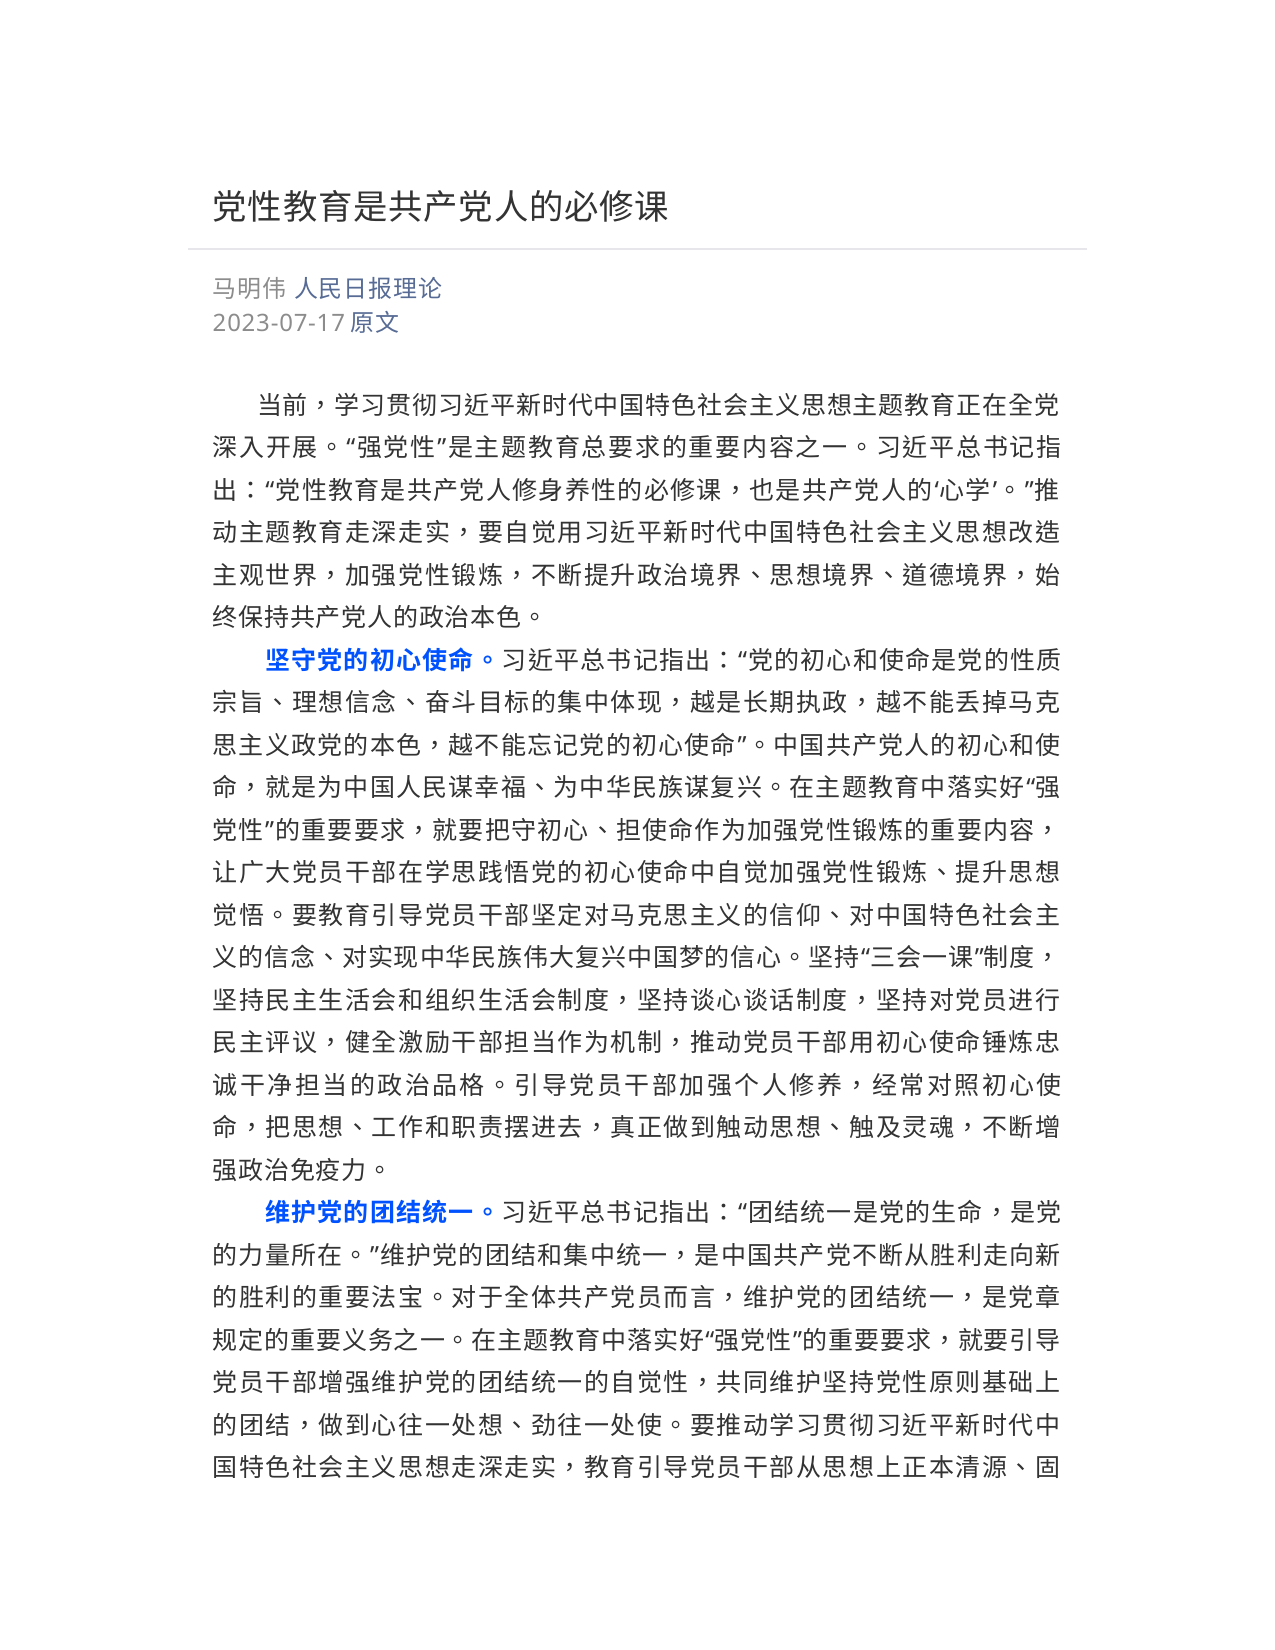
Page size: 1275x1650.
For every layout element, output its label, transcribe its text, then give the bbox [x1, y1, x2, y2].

list 马明伟 人民日报理论 [212, 272, 1062, 304]
text 坚守党的初心使命。习近平总书记指出：“党的初心和使命是党的性质宗旨、理想信念、奋斗目标的集中体现，越是长期执政，越不能丢掉马克思主义政党的本色，越不能忘记党的初心使命”。中国共产党人的初心和使命，就是为中国人民谋幸福、为中华民族谋复兴。在主题教育中落实好“强党性”的重要要求，就要把守初心、担使命作为加强党性锻炼的重要内容，让广大党员干部在学思践悟党的初心使命中自觉加强党性锻炼、提升思想觉悟。要教育引导党员干部坚定对马克思主义的信仰、对中国特色社会主义的信念、对实现中华民族伟大复兴中国梦的信心。坚持“三会一课”制度，坚持民主生活会和组织生活会制度，坚持谈心谈话制度，坚持对党员进行民主评议，健全激励干部担当作为机制，推动党员干部用初心使命锤炼忠诚干净担当的政治品格。引导党员干部加强个人修养，经常对照初心使命，把思想、工作和职责摆进去，真正做到触动思想、触及灵魂，不断增强政治免疫力。 [212, 634, 1062, 1186]
text 2023-07-17原文 发表于 [212, 304, 1062, 338]
title 党性教育是共产党人的必修课 [187, 150, 1087, 250]
text 当前，学习贯彻习近平新时代中国特色社会主义思想主题教育正在全党深入开展。“强党性”是主题教育总要求的重要内容之一。习近平总书记指出：“党性教育是共产党人修身养性的必修课，也是共产党人的‘心学’。”推动主题教育走深走实，要自觉用习近平新时代中国特色社会主义思想改造主观世界，加强党性锻炼，不断提升政治境界、思想境界、道德境界，始终保持共产党人的政治本色。 [212, 373, 1062, 634]
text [212, 1186, 1062, 1490]
